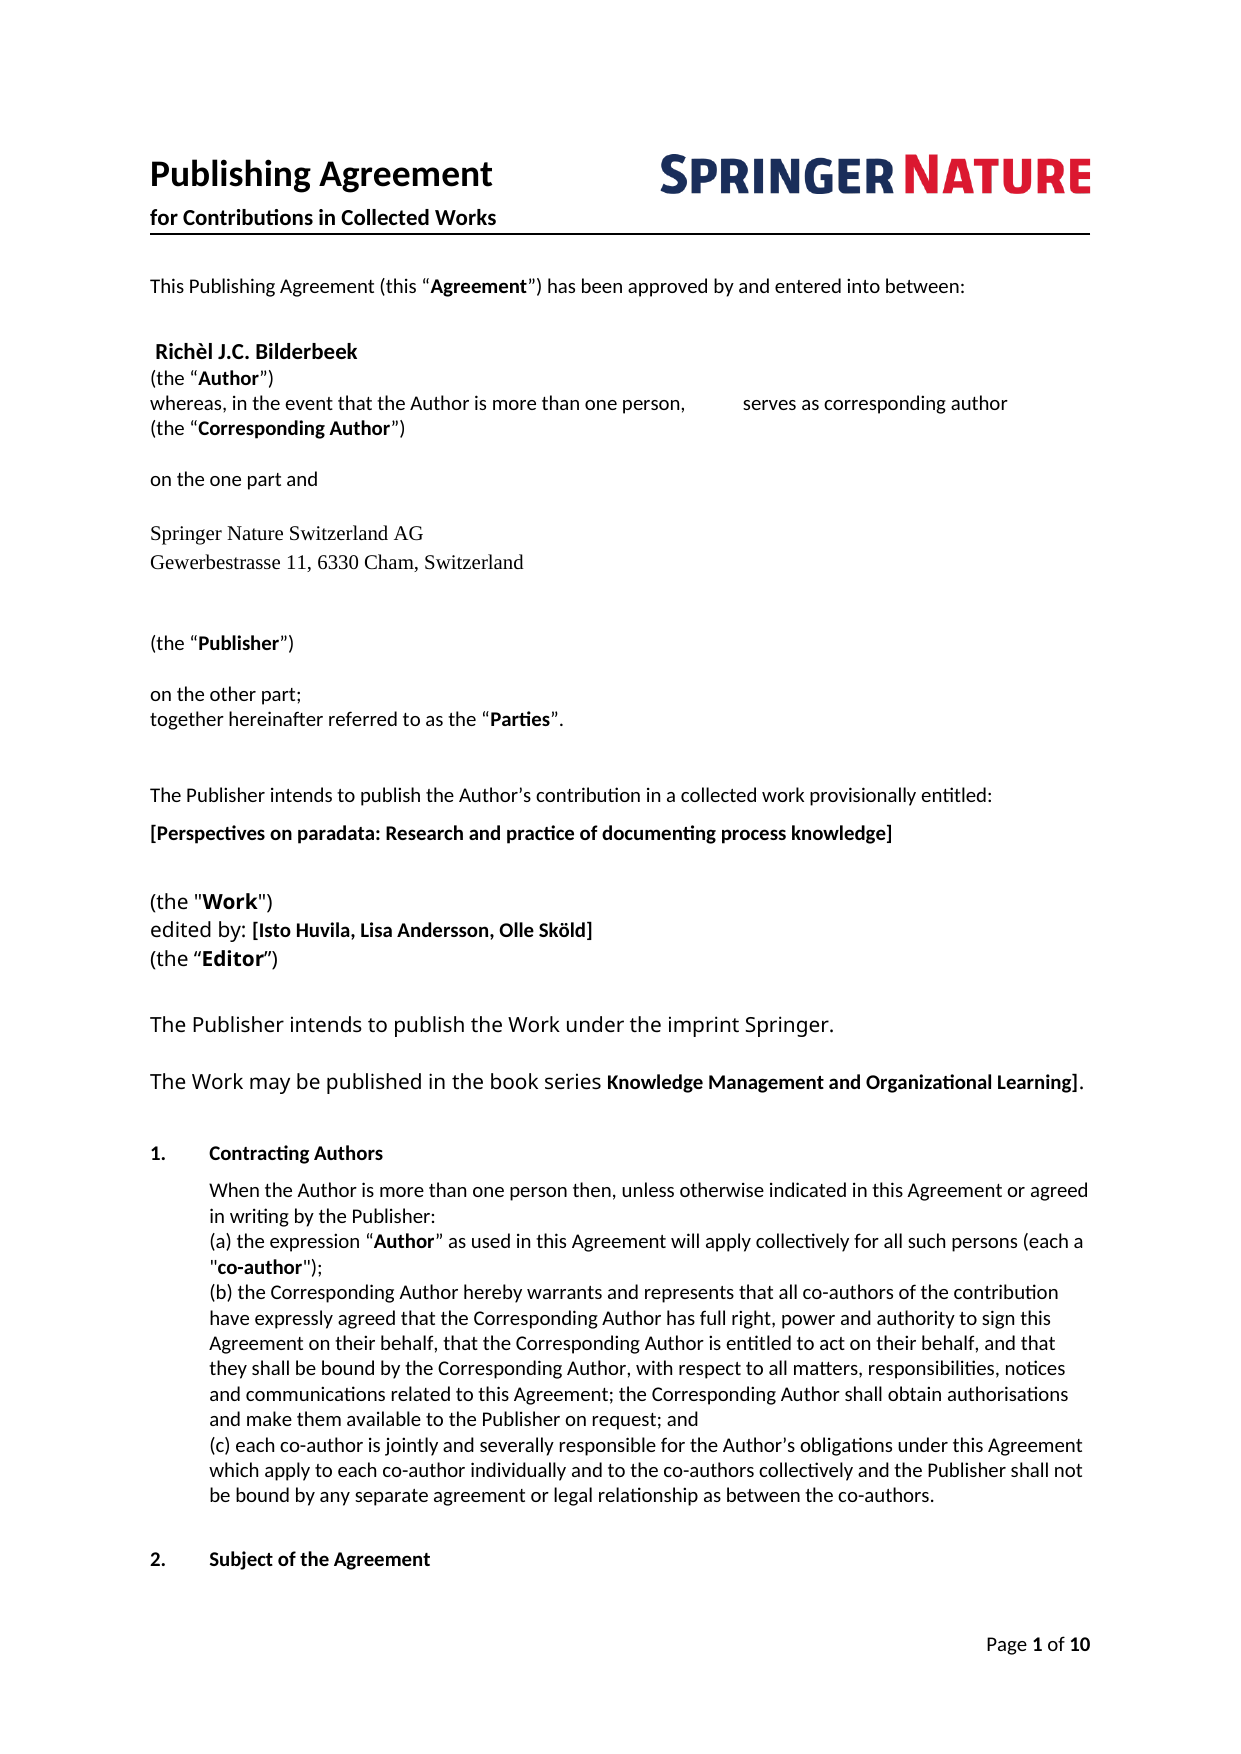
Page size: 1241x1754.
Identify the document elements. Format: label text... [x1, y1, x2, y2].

text Richèl J.C. Bilderbeek [150, 337, 1090, 365]
text (the “Corresponding Author”) [150, 416, 1090, 441]
picture [660, 154, 1091, 194]
text [Perspectives on paradata: Research and practice of documenting process knowledge] [150, 821, 1090, 846]
text Publishing Agreement for Contributions in Collected Works [150, 150, 1090, 233]
text The Publisher intends to publish the Work under the imprint Springer. [150, 1010, 1090, 1039]
list When the Author is more than one person then, unless otherwise indicated in this Agreement or agreed in writing by the Publisher: (a) the expression “Author” as used in this Agreement will apply collectively for all such persons (each a "co-author"); (b) the Corresponding Author hereby warrants and represents that all co-authors of the contribution have expressly agreed that the Corresponding Author has full right, power and authority to sign this Agreement on their behalf, that the Corresponding Author is entitled to act on their behalf, and that they shall be bound by the Corresponding Author, with respect to all matters, responsibilities, notices and communications related to this Agreement; the Corresponding Author shall obtain authorisations and make them available to the Publisher on request; and (c) each co-author is jointly and severally responsible for the Author’s obligations under this Agreement which apply to each co-author individually and to the co-authors collectively and the Publisher shall not be bound by any separate agreement or legal relationship as between the co-authors. [209, 1178, 1090, 1533]
text whereas, in the event that the Author is more than one person, serves as corresponding author [150, 390, 1090, 416]
list Subject of the Agreement [150, 1546, 1090, 1571]
text (the “Author”) [150, 365, 1090, 390]
text together hereinafter referred to as the “Parties”. [150, 706, 1090, 732]
text The Work may be published in the book series Knowledge Management and Organizational Learning]. [150, 1067, 1090, 1096]
list Contracting Authors [150, 1140, 1090, 1165]
text on the other part; [150, 681, 1090, 706]
text (the “Publisher”) [150, 630, 1090, 656]
text The Publisher intends to publish the Author’s contribution in a collected work provisionally entitled: [150, 783, 1090, 808]
text (the "Work") edited by: [Isto Huvila, Lisa Andersson, Olle Sköld] (the “Editor”) [150, 858, 1090, 972]
text This Publishing Agreement (this “Agreement”) has been approved by and entered into between: [150, 273, 1090, 299]
text on the one part and [150, 466, 1090, 492]
